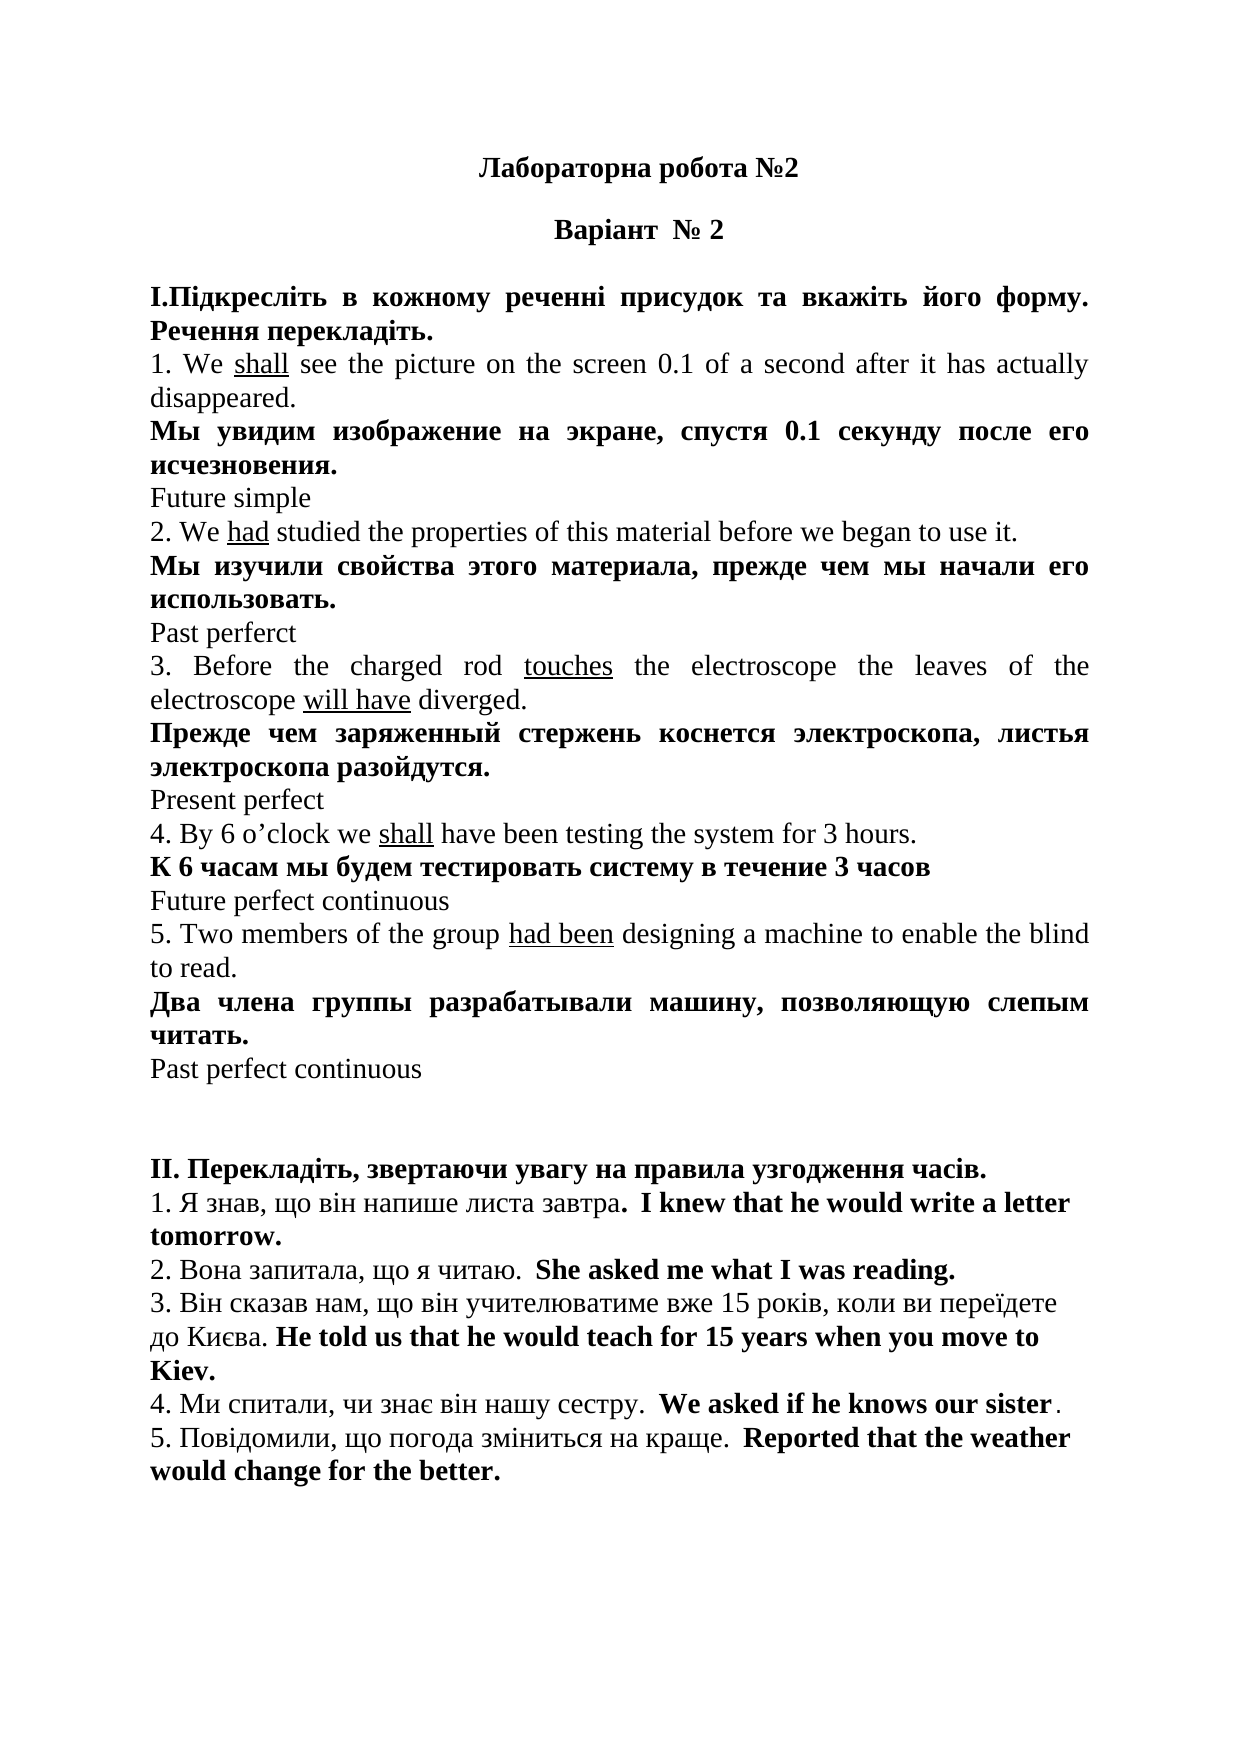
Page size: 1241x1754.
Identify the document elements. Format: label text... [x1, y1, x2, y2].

text Future perfect continuous [150, 883, 1090, 917]
text Present perfect [150, 782, 1090, 816]
text Past perfect continuous [150, 1051, 1090, 1084]
text 1. Я знав, що він напише листа завтра. I knew that he would write a letter tomorrow. [150, 1185, 1090, 1252]
text 5. Повідомили, що погода зміниться на краще. Reported that the weather would change for the better. [150, 1420, 1090, 1487]
text Future simple [150, 481, 1090, 514]
text 5. Two members of the group had been designing a machine to enable the blind to read. [150, 917, 1090, 984]
text Мы увидим изображение на экране, спустя 0.1 секунду после его исчезновения. [150, 413, 1090, 481]
text Варіант № 2 [187, 212, 1090, 246]
text Мы изучили свойства этого материала, прежде чем мы начали его использовать. [150, 548, 1090, 615]
text 4. Ми спитали, чи знає він нашу сестру. We asked if he knows our sister. [150, 1386, 1090, 1420]
text 2. We had studied the properties of this material before we began to use it. [150, 514, 1090, 548]
text 4. By 6 o’clock we shall have been testing the system for 3 hours. [150, 816, 1090, 849]
text II. Перекладіть, звертаючи увагу на правила узгодження часів. [150, 1151, 1090, 1185]
text К 6 часам мы будем тестировать систему в течение 3 часов [150, 849, 1090, 883]
text 1. We shall see the picture on the screen 0.1 of a second after it has actually disappeared. [150, 346, 1090, 413]
text Два члена группы разрабатывали машину, позволяющую слепым читать. [150, 984, 1090, 1051]
text 3. Він сказав нам, що він учителюватиме вже 15 років, коли ви переїдете до Києва. He told us that he would teach for 15 years when you move to Kiev. [150, 1286, 1090, 1386]
text I.Підкресліть в кожному реченні присудок та вкажіть його форму. Речення перекладіть. [150, 279, 1090, 346]
text 3. Before the charged rod touches the electroscope the leaves of the electroscope will have diverged. [150, 648, 1090, 715]
text Past perferct [150, 615, 1090, 648]
text 2. Вона запитала, що я читаю. She asked me what I was reading. [150, 1252, 1090, 1286]
text Лабораторна робота №2 [187, 150, 1090, 183]
text Прежде чем заряженный стержень коснется электроскопа, листья электроскопа разойдутся. [150, 715, 1090, 782]
